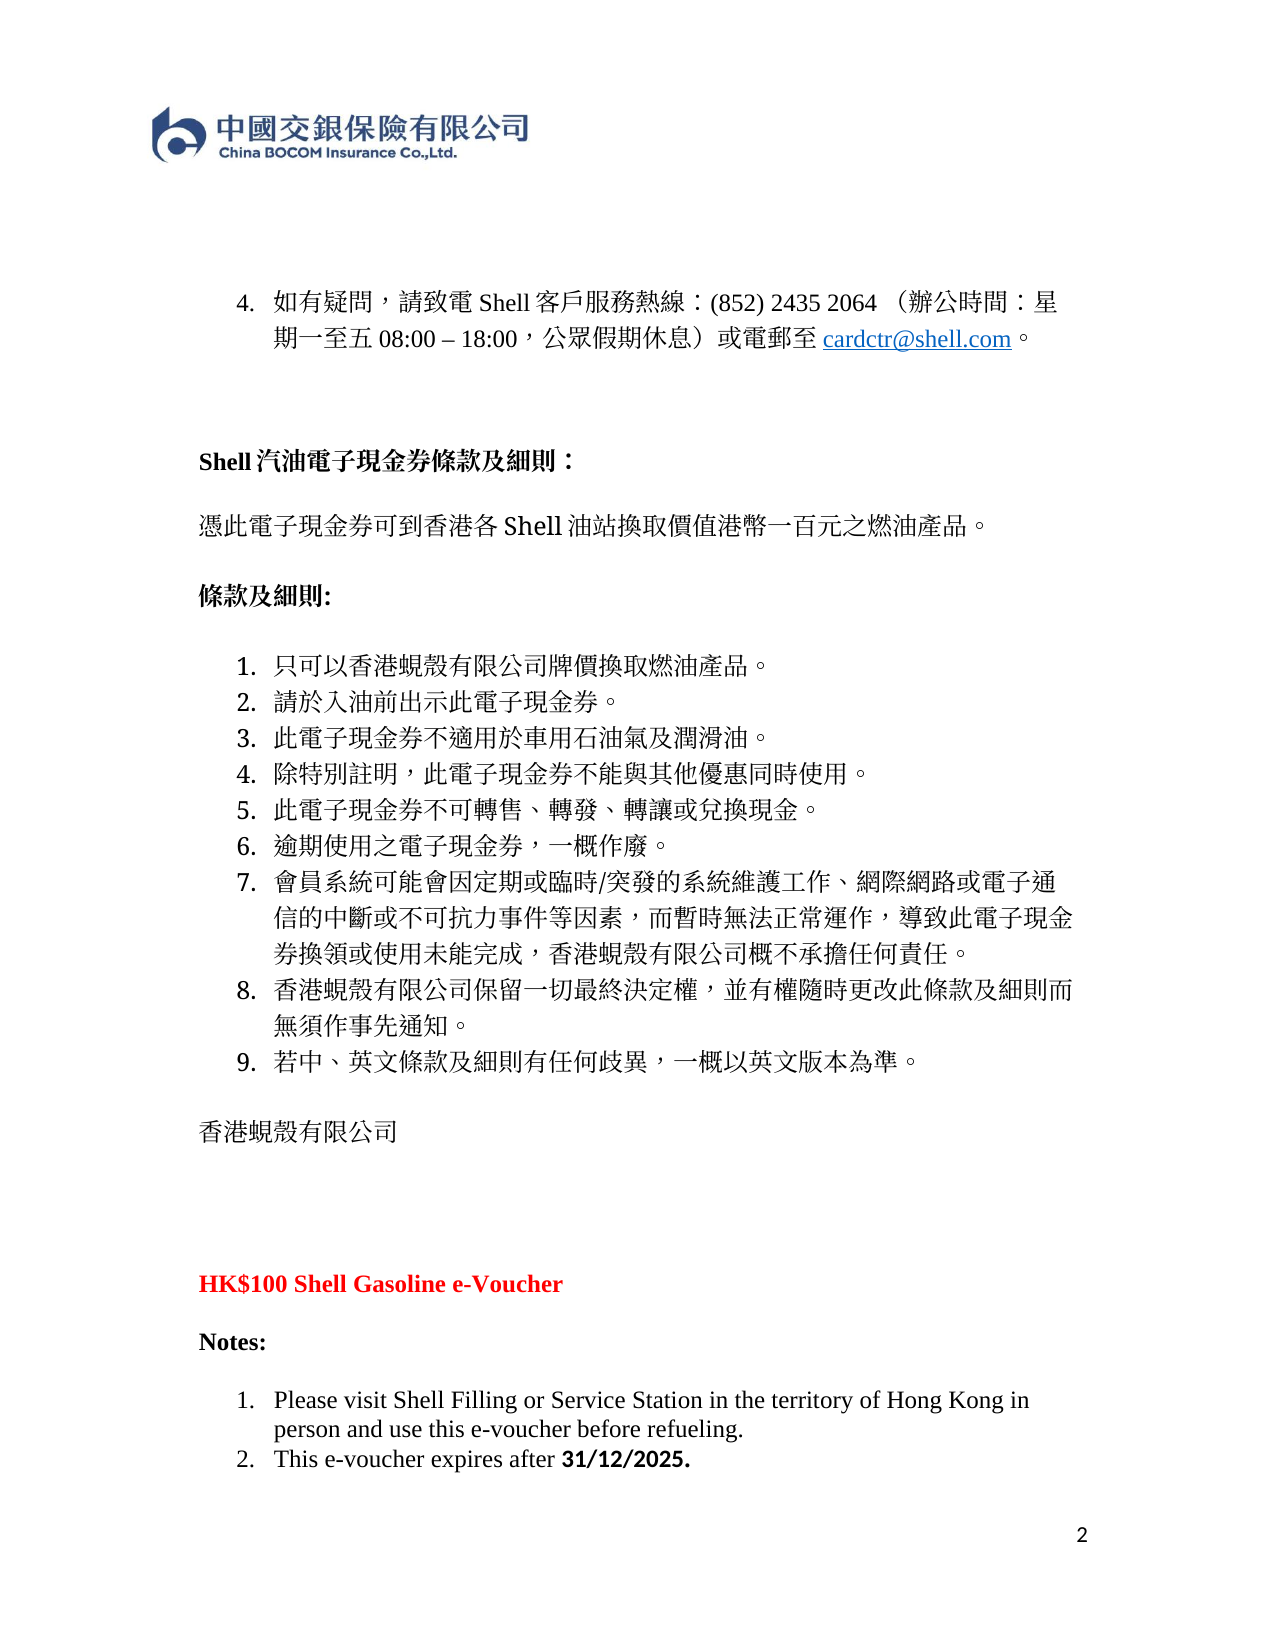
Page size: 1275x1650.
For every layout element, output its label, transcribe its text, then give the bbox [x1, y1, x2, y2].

picture [114, 70, 565, 199]
